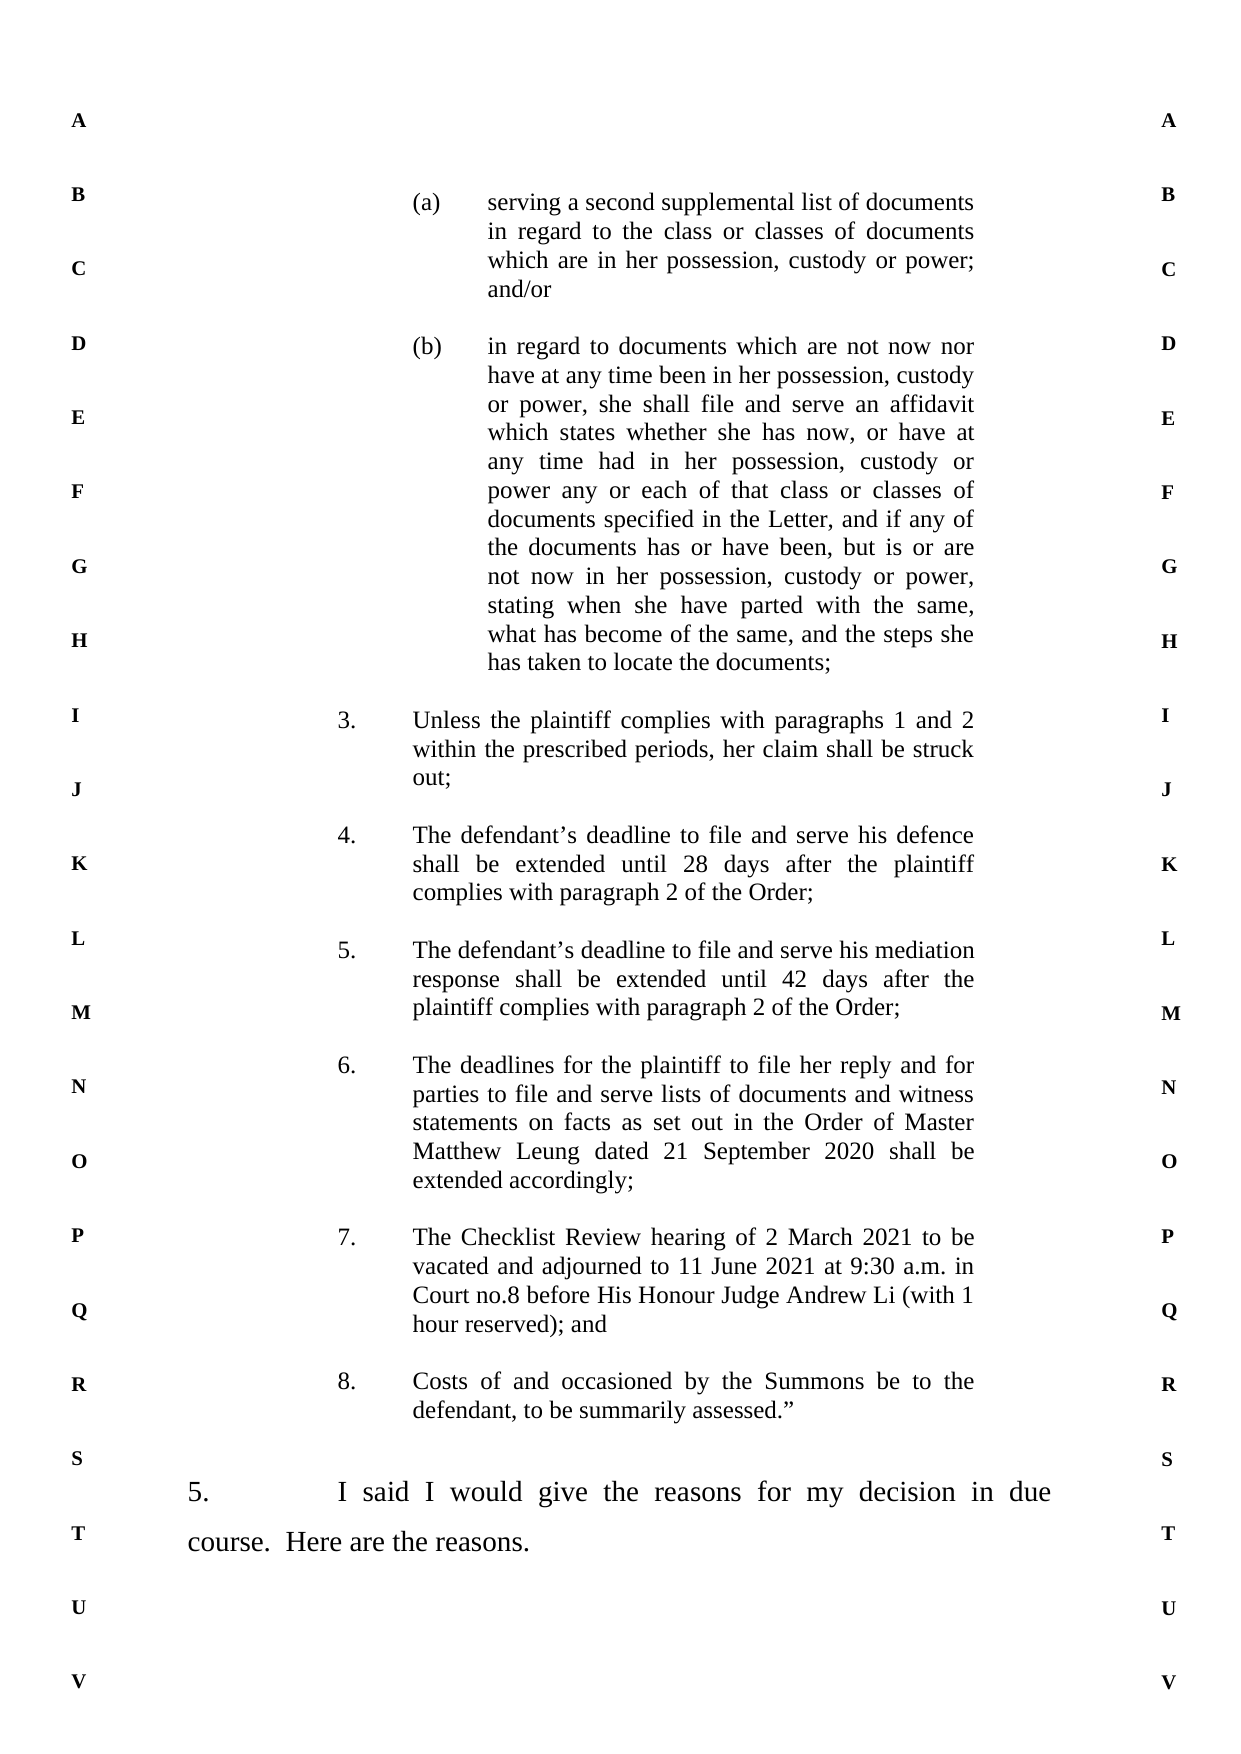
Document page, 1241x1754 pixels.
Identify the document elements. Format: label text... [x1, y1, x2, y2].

text 5. The defendant’s deadline to file and serve his mediation response shall be extended until 42 days after the plaintiff complies with paragraph 2 of the Order; [337, 935, 975, 1021]
list I said I would give the reasons for my decision in due course. Here are the reasons. [187, 1474, 1053, 1558]
text 7. The Checklist Review hearing of 2 March 2021 to be vacated and adjourned to 11 June 2021 at 9:30 a.m. in Court no.8 before His Honour Judge Andrew Li (with 1 hour reserved); and [337, 1222, 975, 1337]
text (b) in regard to documents which are not now nor have at any time been in her possession, custody or power, she shall file and serve an affidavit which states whether she has now, or have at any time had in her possession, custody or power any or each of that class or classes of documents specified in the Letter, and if any of the documents has or have been, but is or are not now in her possession, custody or power, stating when she have parted with the same, what has become of the same, and the steps she has taken to locate the documents; [412, 331, 975, 676]
text 8. Costs of and occasioned by the Summons be to the defendant, to be summarily assessed.” [337, 1366, 975, 1424]
text 4. The defendant’s deadline to file and serve his defence shall be extended until 28 days after the plaintiff complies with paragraph 2 of the Order; [337, 820, 975, 906]
text 3. Unless the plaintiff complies with paragraphs 1 and 2 within the prescribed periods, her claim shall be struck out; [337, 705, 975, 791]
text 6. The deadlines for the plaintiff to file her reply and for parties to file and serve lists of documents and witness statements on facts as set out in the Order of Master Matthew Leung dated 21 September 2020 shall be extended accordingly; [337, 1050, 975, 1194]
text (a) serving a second supplemental list of documents in regard to the class or classes of documents which are in her possession, custody or power; and/or [412, 187, 975, 302]
